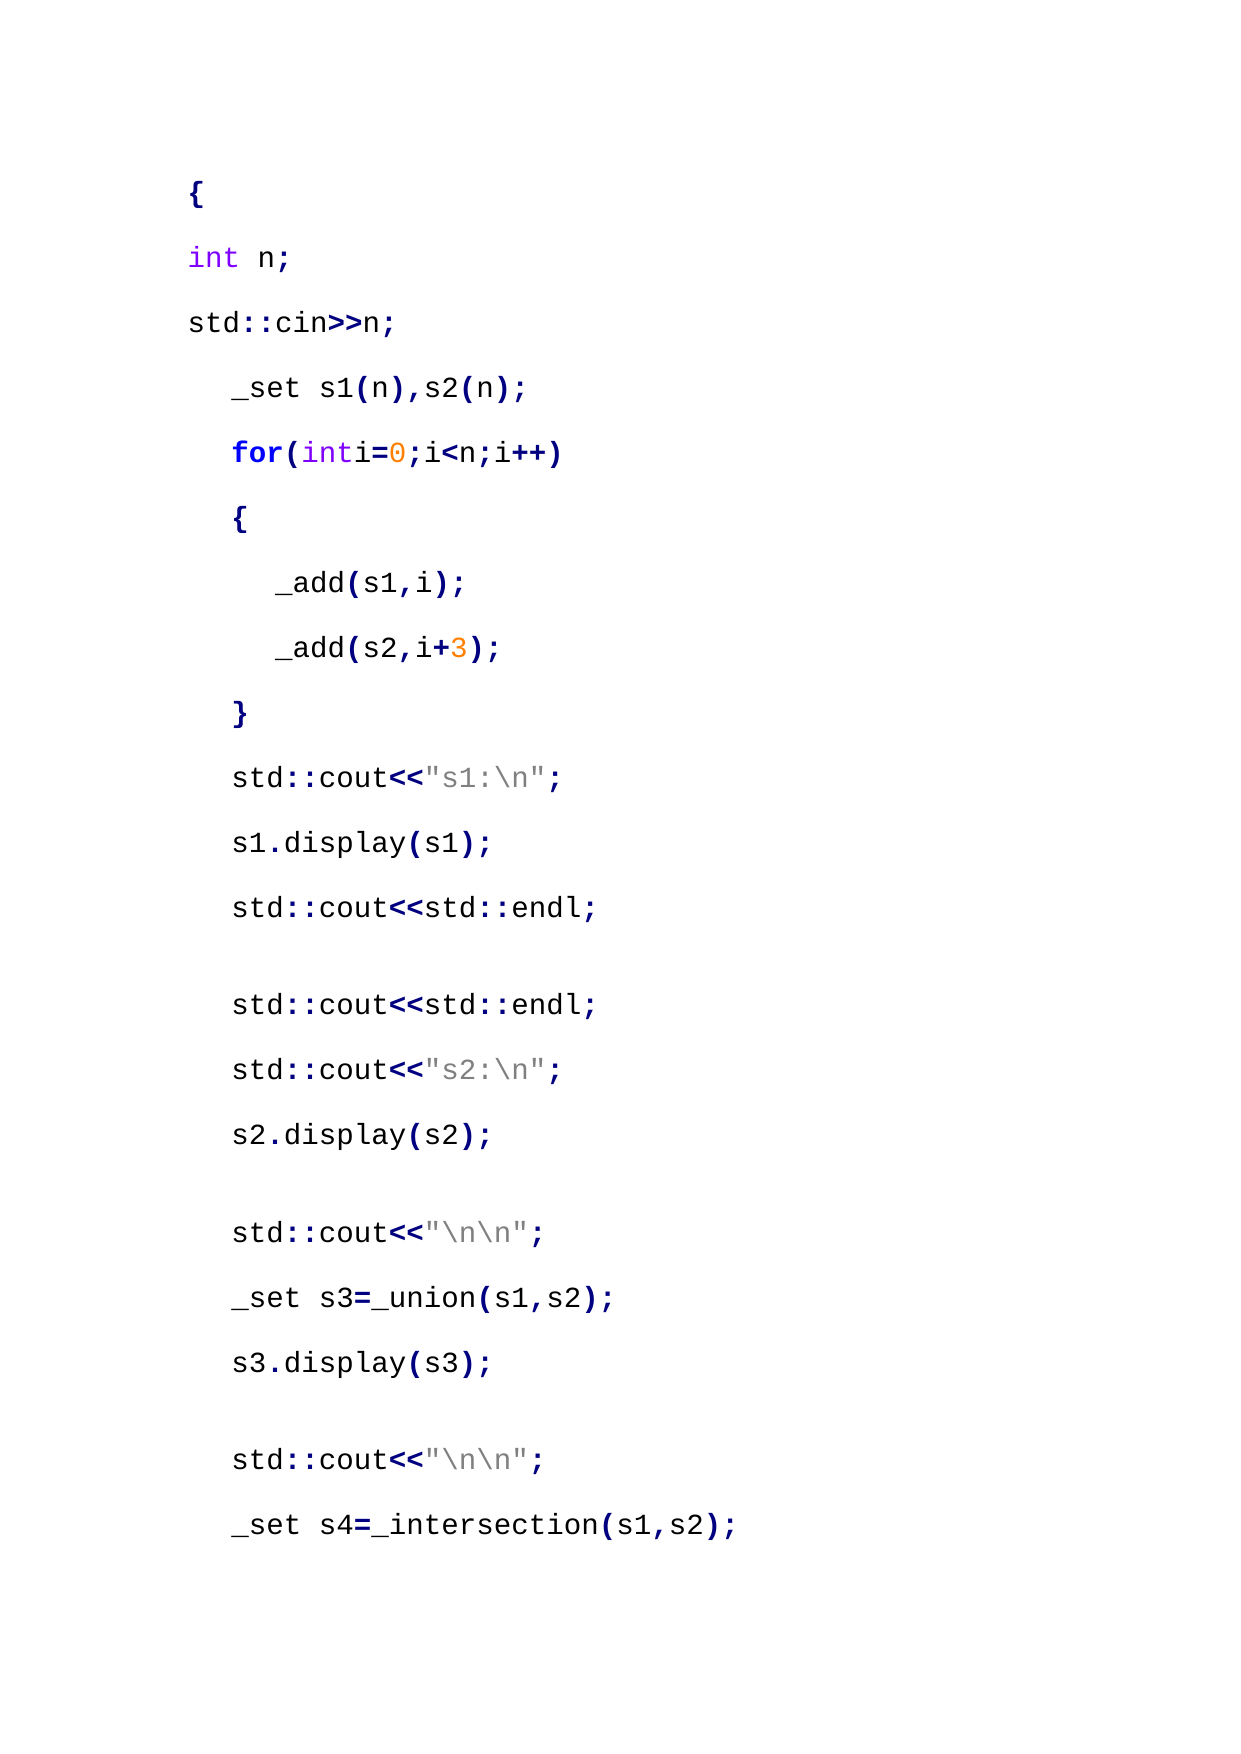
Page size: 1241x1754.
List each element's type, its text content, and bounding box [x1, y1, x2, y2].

text _set s1(n),s2(n); [187, 357, 1053, 422]
text } [187, 682, 1053, 747]
text _add(s1,i); [187, 552, 1053, 617]
text int n; [187, 227, 1053, 292]
text _set s4=_intersection(s1,s2); [187, 1494, 1053, 1559]
text s3.display(s3); [187, 1332, 1053, 1397]
text s2.display(s2); [187, 1104, 1053, 1169]
text { [187, 162, 1053, 227]
text _add(s2,i+3); [187, 617, 1053, 682]
text std::cout<<std::endl; [187, 974, 1053, 1039]
text std::cout<<"s2:\n"; [187, 1039, 1053, 1104]
text std::cout<<std::endl; [187, 877, 1053, 942]
text for(inti=0;i<n;i++) [187, 422, 1053, 487]
text std::cout<<"\n\n"; [187, 1202, 1053, 1267]
text s1.display(s1); [187, 812, 1053, 877]
text std::cout<<"s1:\n"; [187, 747, 1053, 812]
text std::cin>>n; [187, 292, 1053, 357]
text { [187, 487, 1053, 552]
text std::cout<<"\n\n"; [187, 1429, 1053, 1494]
text _set s3=_union(s1,s2); [187, 1267, 1053, 1332]
